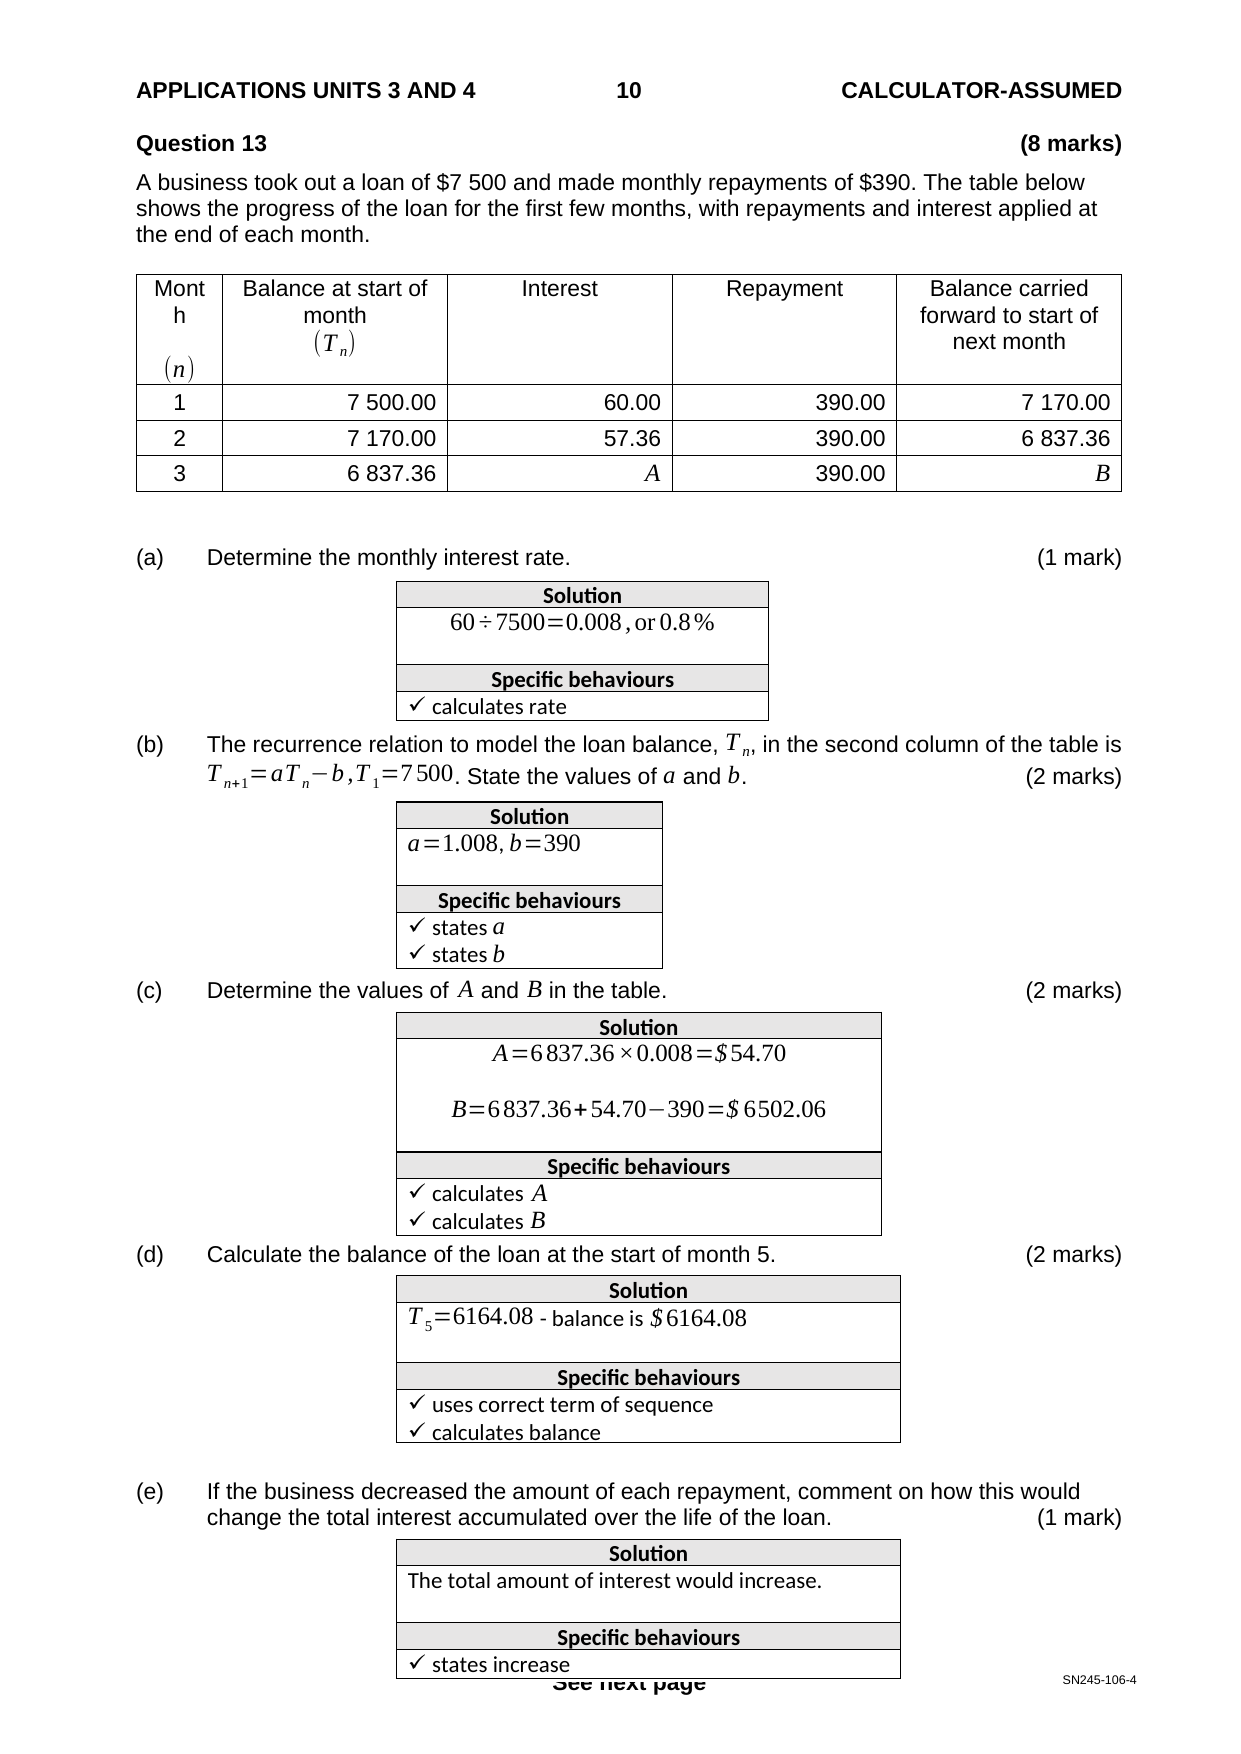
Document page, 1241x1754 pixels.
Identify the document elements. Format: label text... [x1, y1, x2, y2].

text Question 13 (8 marks) [136, 130, 1122, 156]
table_cell 390.00 [673, 456, 896, 491]
table_cell 1 [137, 385, 222, 420]
table_cell 7 170.00 [223, 421, 447, 455]
table_cell 2 [137, 421, 222, 455]
table_cell [448, 456, 672, 491]
text (a) Determine the monthly interest rate. (1 mark) [136, 544, 1122, 571]
table_cell 7 500.00 [223, 385, 447, 420]
table_cell 57.36 [448, 421, 672, 455]
text (c) Determine the values of and in the table. (2 marks) [136, 976, 1122, 1003]
table_cell 60.00 [448, 385, 672, 420]
table_cell 3 [137, 456, 222, 491]
table_header Month [137, 275, 222, 384]
text A business took out a loan of $7 500 and made monthly repayments of $390. The table below shows the progress of the loan for the first few months, with repayments and interest applied at the end of each month. [136, 169, 1122, 248]
text (b) The recurrence relation to model the loan balance, , in the second column of the table is . State the values of and . (2 marks) [136, 729, 1122, 791]
text (d) Calculate the balance of the loan at the start of month 5. (2 marks) [136, 1241, 1122, 1267]
table_header Repayment [673, 275, 896, 384]
table_header Balance at start of month [223, 275, 447, 384]
table_cell 7 170.00 [897, 385, 1121, 420]
table_cell 390.00 [673, 385, 896, 420]
text (e) If the business decreased the amount of each repayment, comment on how this would change the total interest accumulated over the life of the loan. (1 mark) [136, 1478, 1122, 1531]
table_cell 6 837.36 [223, 456, 447, 491]
table_cell 390.00 [673, 421, 896, 455]
table_cell [897, 456, 1121, 491]
table_header Balance carried forward to start of next month [897, 275, 1121, 384]
table_cell 6 837.36 [897, 421, 1121, 455]
table_header Interest [448, 275, 672, 384]
